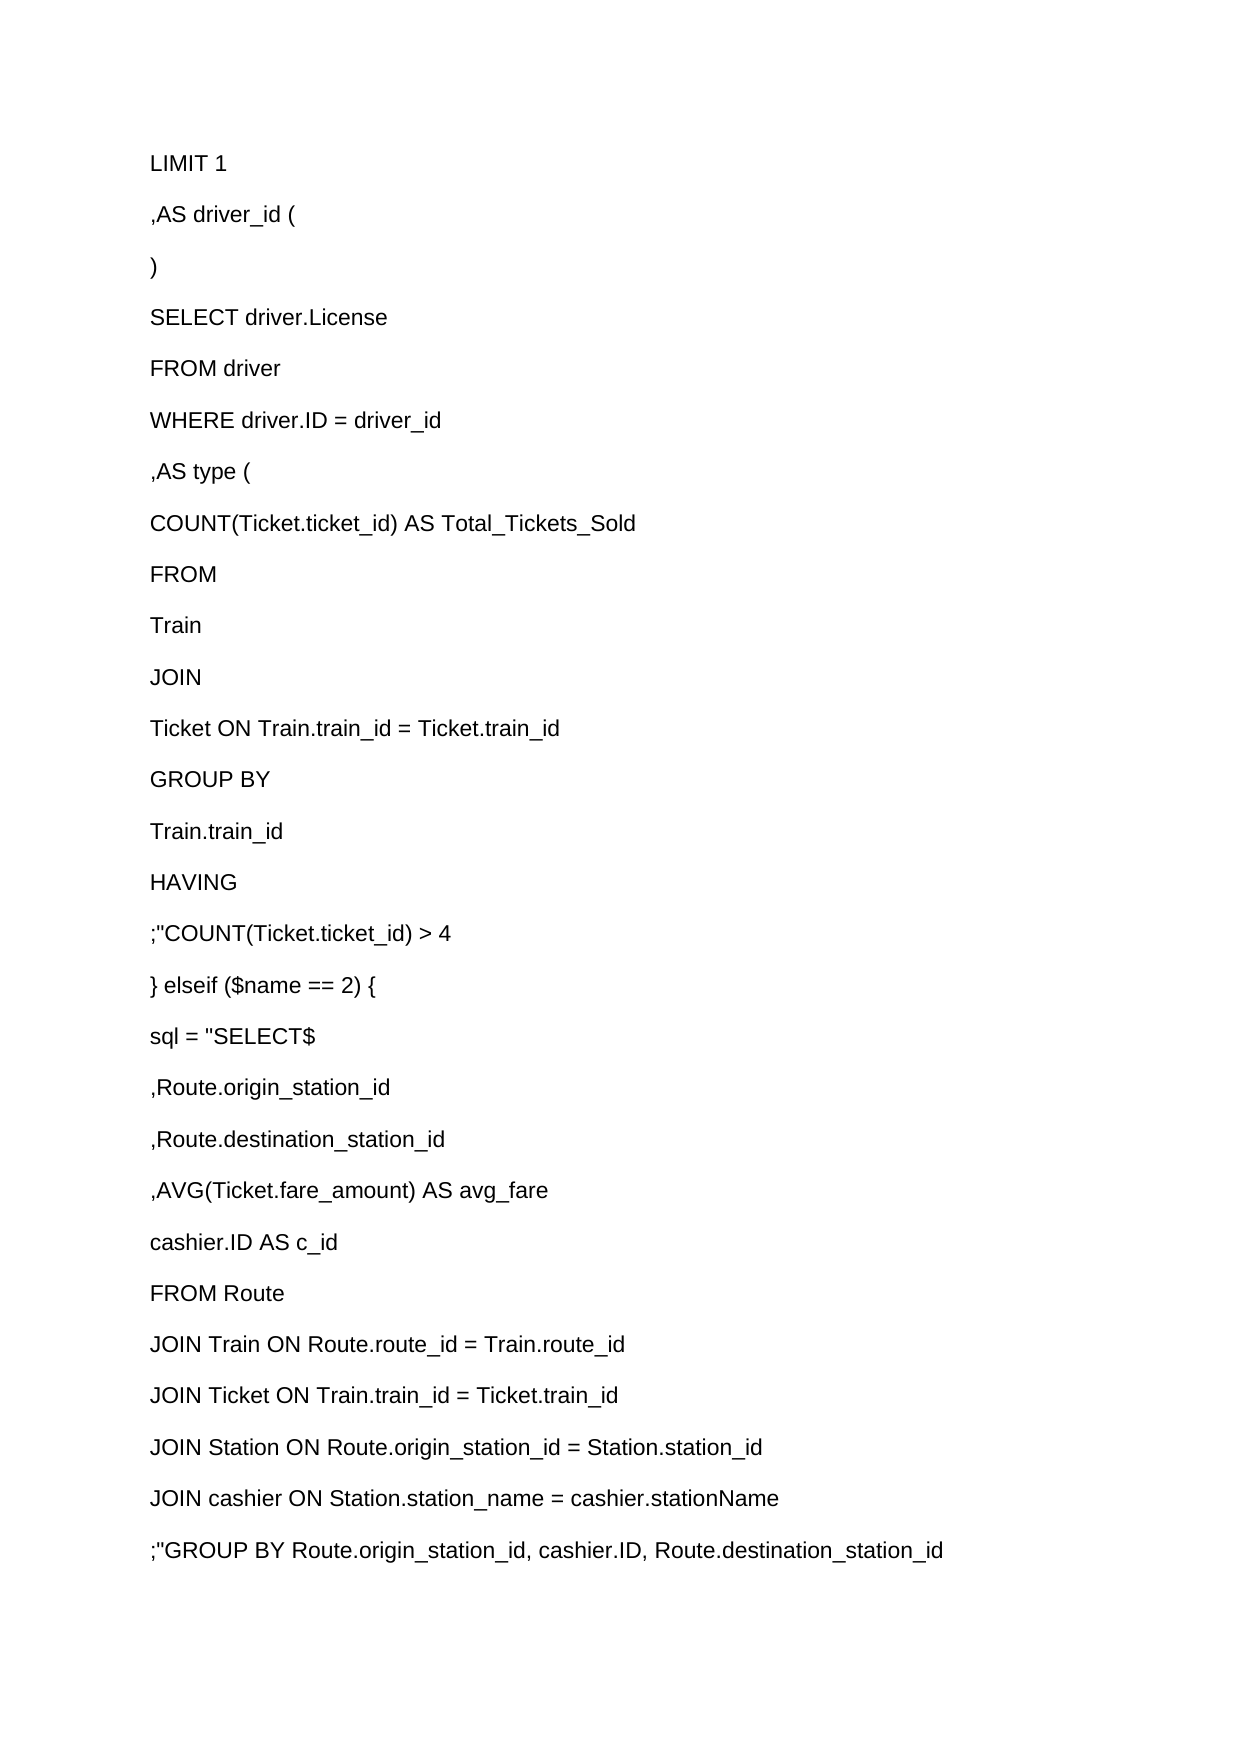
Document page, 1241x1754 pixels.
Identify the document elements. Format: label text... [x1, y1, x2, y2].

text COUNT(Ticket.ticket_id) > 4"; [150, 920, 1090, 947]
text FROM [150, 561, 1090, 587]
text Train.train_id [150, 818, 1090, 844]
text AVG(Ticket.fare_amount) AS avg_fare, [150, 1177, 1090, 1203]
text JOIN Train ON Route.route_id = Train.route_id [150, 1331, 1090, 1357]
text JOIN cashier ON Station.station_name = cashier.stationName [150, 1485, 1090, 1512]
text LIMIT 1 [150, 150, 1090, 176]
text ) AS type, [150, 458, 1090, 484]
text GROUP BY [150, 766, 1090, 793]
text FROM Route [150, 1280, 1090, 1306]
text GROUP BY Route.origin_station_id, cashier.ID, Route.destination_station_id"; [150, 1537, 1090, 1563]
text JOIN Station ON Route.origin_station_id = Station.station_id [150, 1434, 1090, 1460]
text $sql = "SELECT [150, 1023, 1090, 1049]
text Route.destination_station_id, [150, 1126, 1090, 1152]
text HAVING [150, 869, 1090, 895]
text COUNT(Ticket.ticket_id) AS Total_Tickets_Sold [150, 509, 1090, 536]
text SELECT driver.License [150, 304, 1090, 330]
text cashier.ID AS c_id [150, 1228, 1090, 1255]
text ( [150, 253, 1090, 279]
text FROM driver [150, 355, 1090, 382]
text WHERE driver.ID = driver_id [150, 407, 1090, 433]
text JOIN Ticket ON Train.train_id = Ticket.train_id [150, 1382, 1090, 1409]
text JOIN [150, 663, 1090, 690]
text Train [150, 612, 1090, 638]
text Route.origin_station_id, [150, 1074, 1090, 1101]
text Ticket ON Train.train_id = Ticket.train_id [150, 715, 1090, 741]
text } elseif ($name == 2) { [150, 972, 1090, 998]
text ) AS driver_id, [150, 201, 1090, 228]
